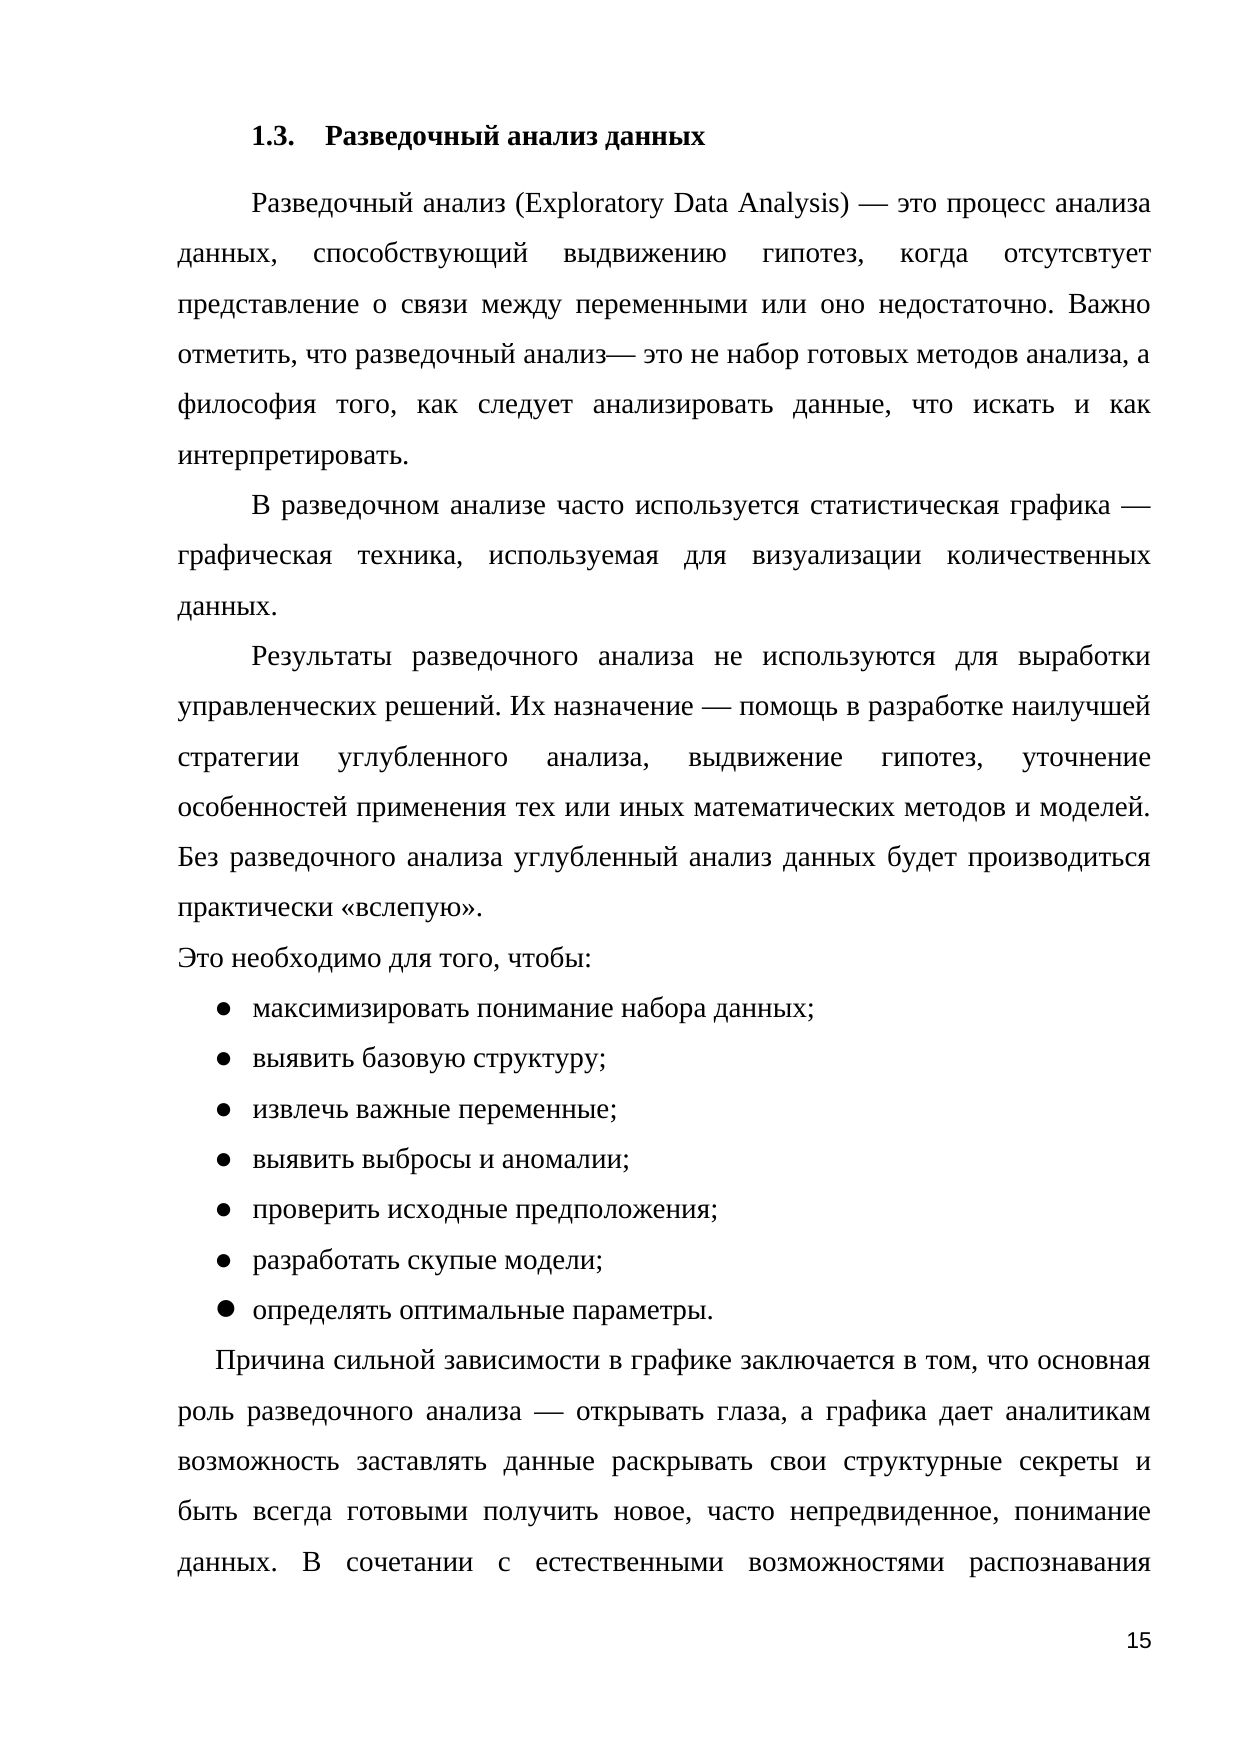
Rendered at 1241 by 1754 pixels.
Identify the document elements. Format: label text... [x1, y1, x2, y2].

list максимизировать понимание набора данных; [215, 990, 1152, 1024]
list выявить базовую структуру; [215, 1041, 1152, 1074]
text 1.3. Разведочный анализ данных [177, 118, 1152, 152]
list разработать скупые модели; [215, 1242, 1152, 1275]
list проверить исходные предположения; [215, 1191, 1152, 1225]
text Разведочный анализ (Exploratory Data Analysis) — это процесс анализа данных, способствующий выдвижению гипотез, когда отсутсвтует представление о связи между переменными или оно недостаточно. Важно отметить, что разведочный анализ— это не набор готовых методов анализа, а философия того, как следует анализировать данные, что искать и как интерпретировать. [177, 185, 1152, 470]
text Это необходимо для того, чтобы: [177, 940, 1152, 973]
text В разведочном анализе часто используется статистическая графика — графическая техника, используемая для визуализации количественных данных. [177, 487, 1152, 621]
list извлечь важные переменные; [215, 1091, 1152, 1124]
list выявить выбросы и аномалии; [215, 1141, 1152, 1175]
text Результаты разведочного анализа не используются для выработки управленческих решений. Их назначение — помощь в разработке наилучшей стратегии углубленного анализа, выдвижение гипотез, уточнение особенностей применения тех или иных математических методов и моделей. Без разведочного анализа углубленный анализ данных будет производиться практически «вслепую». [177, 638, 1152, 923]
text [177, 1342, 1152, 1577]
list определять оптимальные параметры. [215, 1292, 1152, 1326]
